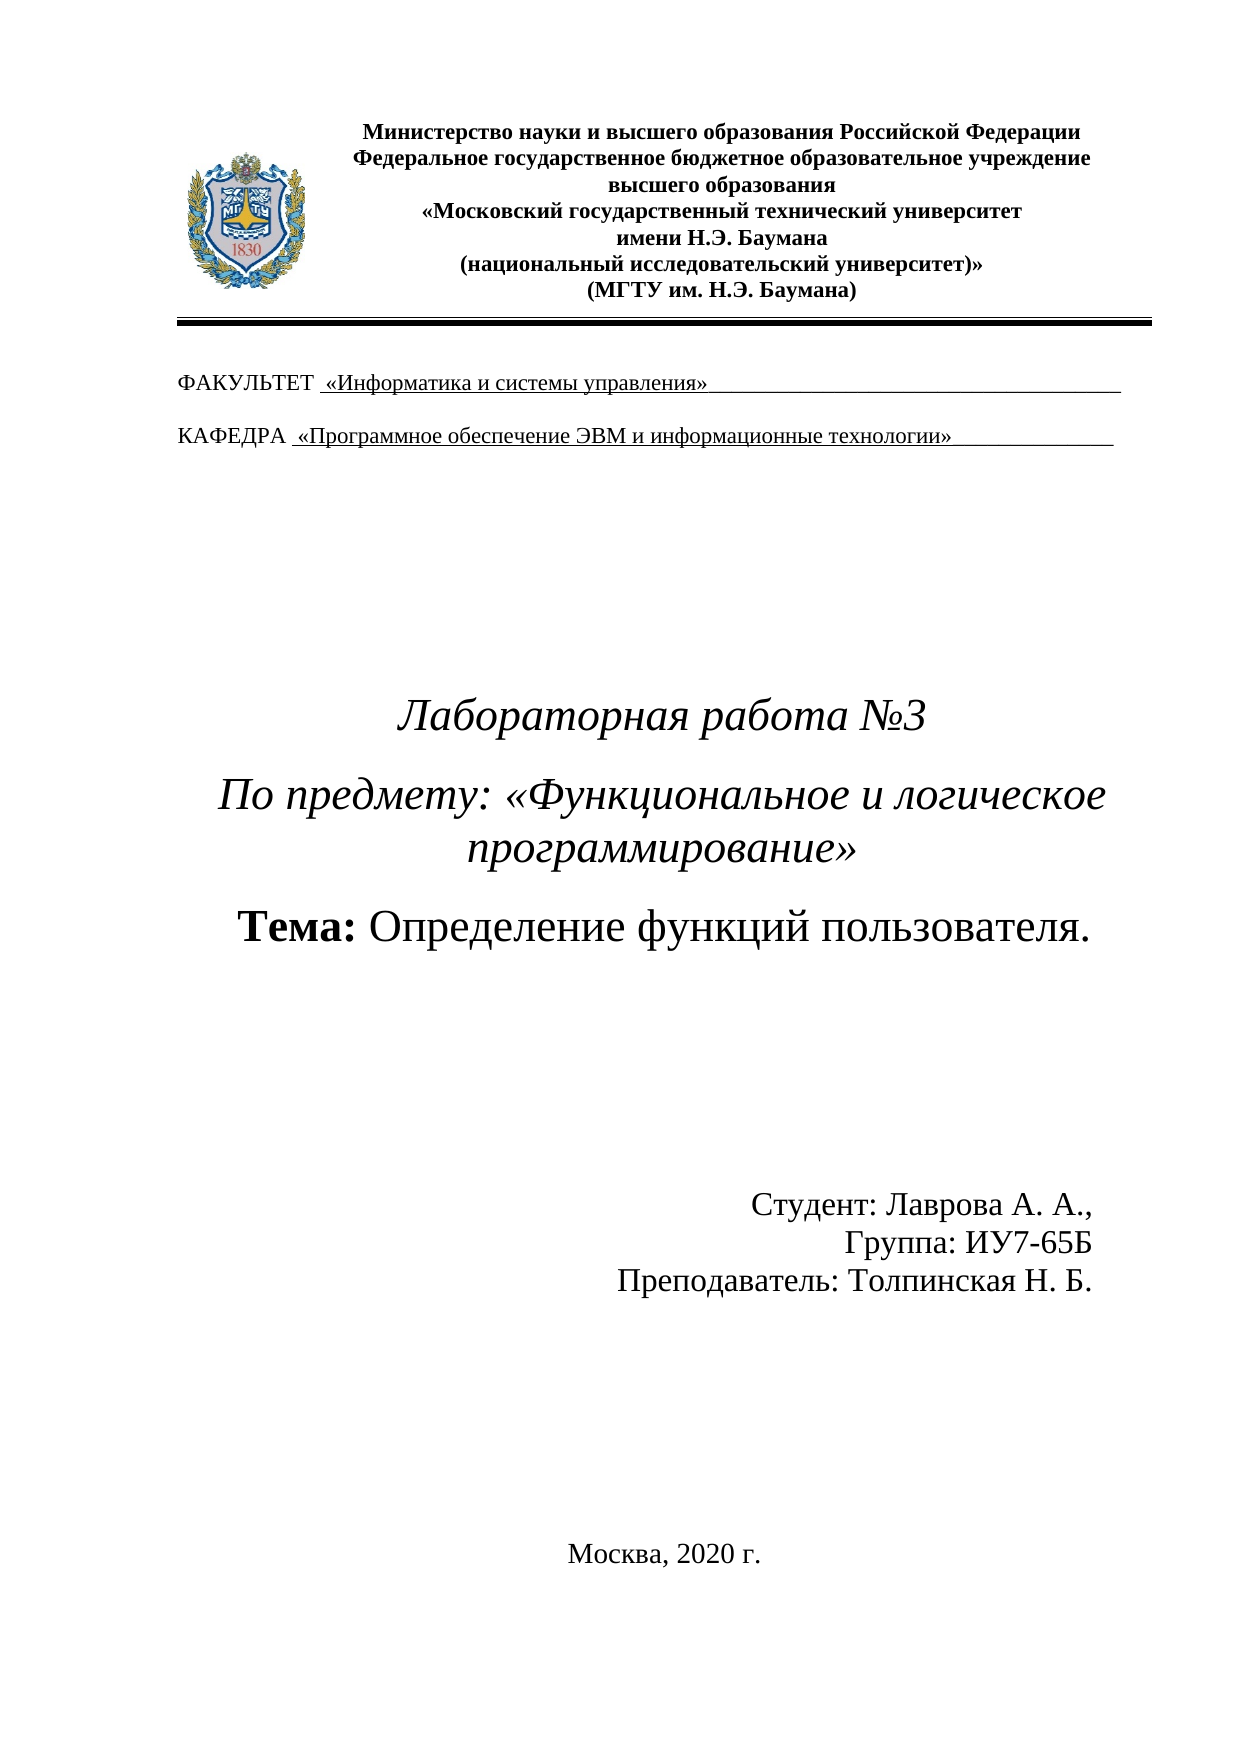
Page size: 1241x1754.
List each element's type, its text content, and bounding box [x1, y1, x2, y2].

table_header Министерство науки и высшего образования Российской Федерации Федеральное государственное бюджетное образовательное учреждение высшего образования «Московский государственный технический университет имени Н.Э. Баумана (национальный исследовательский университет)» (МГТУ им. Н.Э. Баумана) [322, 118, 1122, 303]
text ФАКУЛЬТЕТ «Информатика и системы управления»____________________________________ [177, 369, 1152, 396]
text Группа: ИУ7-65Б [177, 1222, 1093, 1261]
text КАФЕДРА «Программное обеспечение ЭВМ и информационные технологии»______________ [177, 422, 1152, 448]
text Тема: Определение функций пользователя. [177, 899, 1152, 951]
text По предмету: «Функциональное и логическое программирование» [177, 767, 1152, 872]
table_header [177, 118, 322, 303]
text Студент: Лаврова А. А., [177, 1184, 1093, 1222]
picture [186, 152, 305, 287]
text Лабораторная работа №3 [177, 688, 1152, 741]
text Москва, 2020 г. [177, 1536, 1152, 1570]
text Преподаватель: Толпинская Н. Б. [177, 1261, 1093, 1299]
